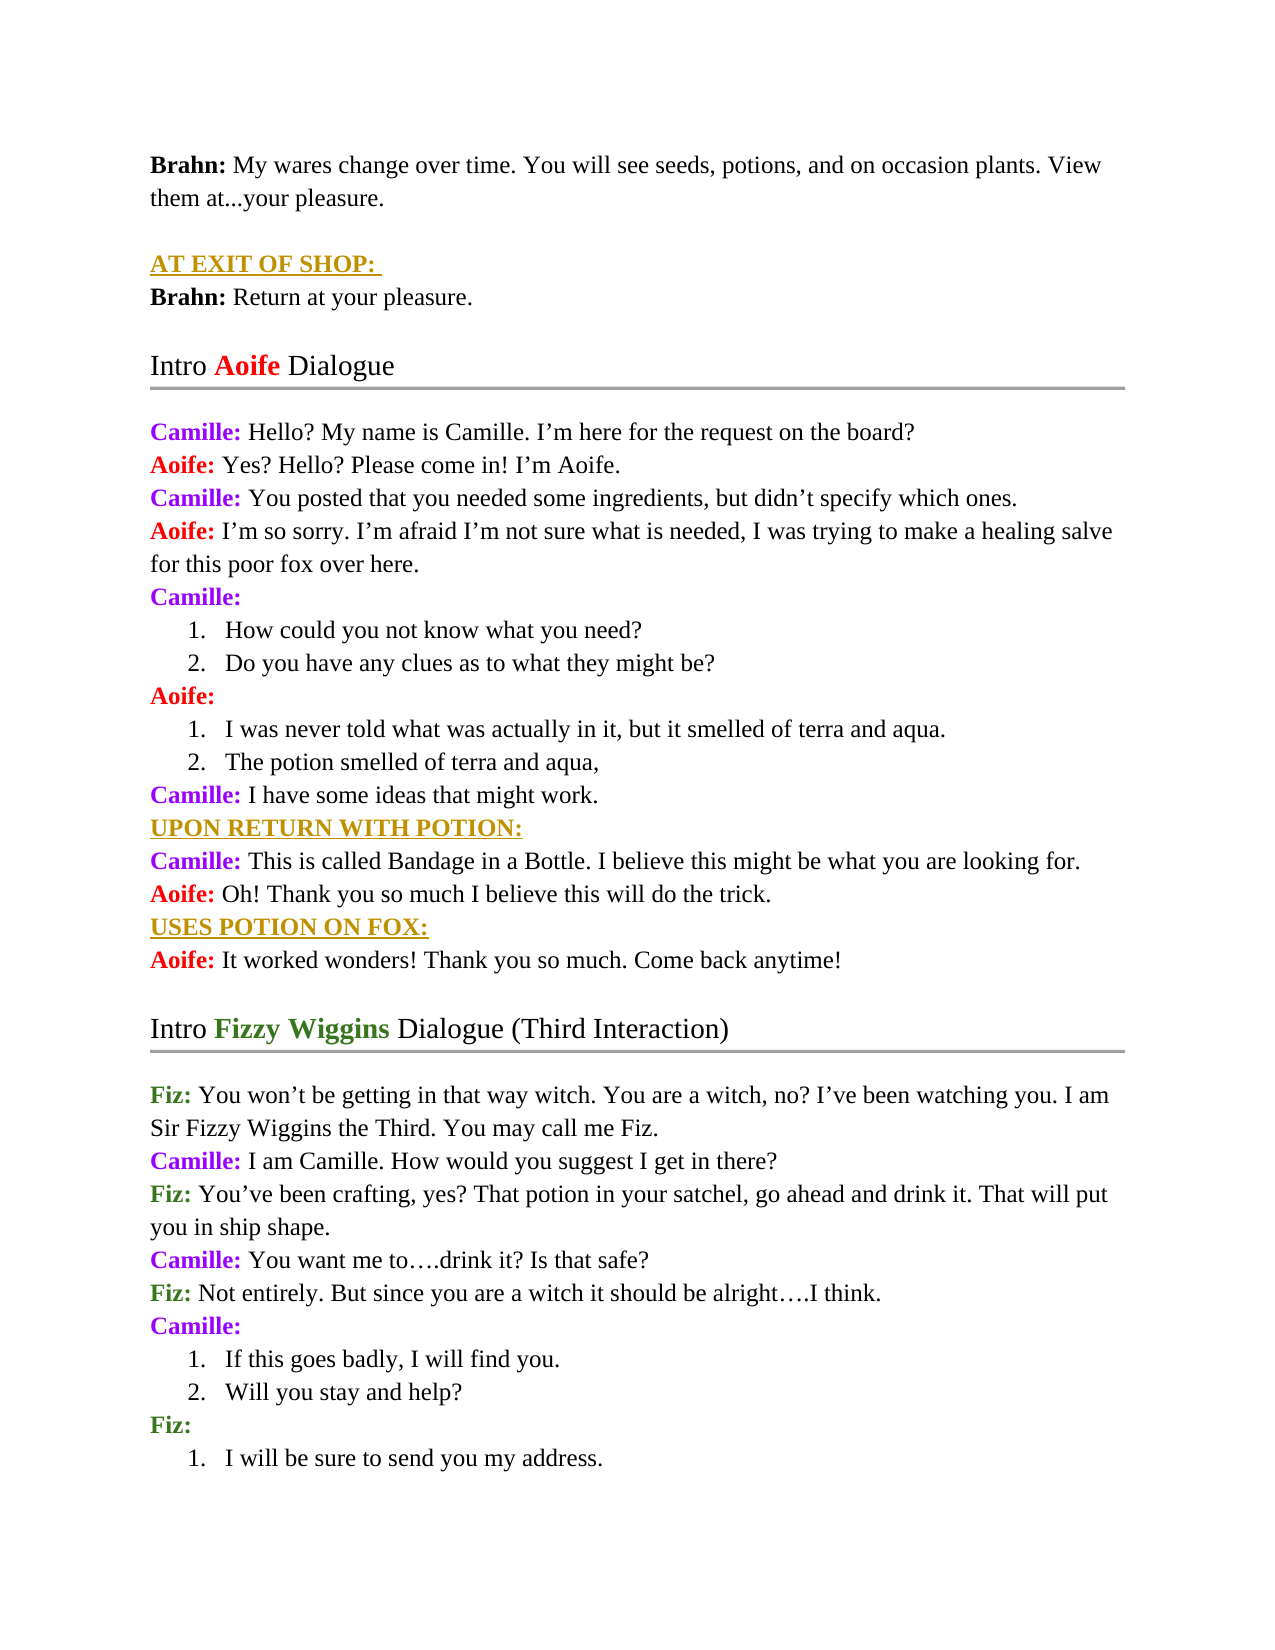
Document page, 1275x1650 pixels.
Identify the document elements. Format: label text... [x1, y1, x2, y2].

list I will be sure to send you my address. [187, 1443, 1125, 1472]
text Camille: I am Camille. How would you suggest I get in there? [150, 1146, 1125, 1175]
text Aoife: I’m so sorry. I’m afraid I’m not sure what is needed, I was trying to make a healing salve for this poor fox over here. [150, 516, 1125, 578]
text Camille: This is called Bandage in a Bottle. I believe this might be what you are looking for. [150, 846, 1125, 875]
list Do you have any clues as to what they might be? [187, 648, 1125, 677]
text Fiz: [150, 1410, 1125, 1439]
text Fiz: You’ve been crafting, yes? That potion in your satchel, go ahead and drink it. That will put you in ship shape. [150, 1179, 1125, 1241]
list The potion smelled of terra and aqua, [187, 747, 1125, 776]
text Camille: I have some ideas that might work. [150, 780, 1125, 809]
text USES POTION ON FOX: [150, 912, 1125, 941]
list If this goes badly, I will find you. [187, 1344, 1125, 1373]
text Camille: [150, 582, 1125, 611]
text Fiz: You won’t be getting in that way witch. You are a witch, no? I’ve been watching you. I am Sir Fizzy Wiggins the Third. You may call me Fiz. [150, 1080, 1125, 1142]
list Will you stay and help? [187, 1377, 1125, 1406]
list I was never told what was actually in it, but it smelled of terra and aqua. [187, 714, 1125, 743]
text Camille: [150, 1311, 1125, 1340]
text Aoife: Yes? Hello? Please come in! I’m Aoife. [150, 450, 1125, 479]
text Intro Aoife Dialogue [150, 348, 1125, 382]
text Fiz: Not entirely. But since you are a witch it should be alright….I think. [150, 1278, 1125, 1307]
text Aoife: [150, 681, 1125, 710]
list How could you not know what you need? [187, 615, 1125, 644]
text Aoife: Oh! Thank you so much I believe this will do the trick. [150, 879, 1125, 908]
text Camille: You posted that you needed some ingredients, but didn’t specify which ones. [150, 483, 1125, 512]
text Camille: You want me to….drink it? Is that safe? [150, 1245, 1125, 1274]
text Camille: Hello? My name is Camille. I’m here for the request on the board? [150, 417, 1125, 446]
text UPON RETURN WITH POTION: [150, 813, 1125, 842]
text Brahn: My wares change over time. You will see seeds, potions, and on occasion plants. View them at...your pleasure. [150, 150, 1125, 212]
text Brahn: Return at your pleasure. [150, 282, 1125, 311]
text Aoife: It worked wonders! Thank you so much. Come back anytime! [150, 945, 1125, 974]
text AT EXIT OF SHOP: [150, 249, 1125, 278]
text Intro Fizzy Wiggins Dialogue (Third Interaction) [150, 1011, 1125, 1045]
